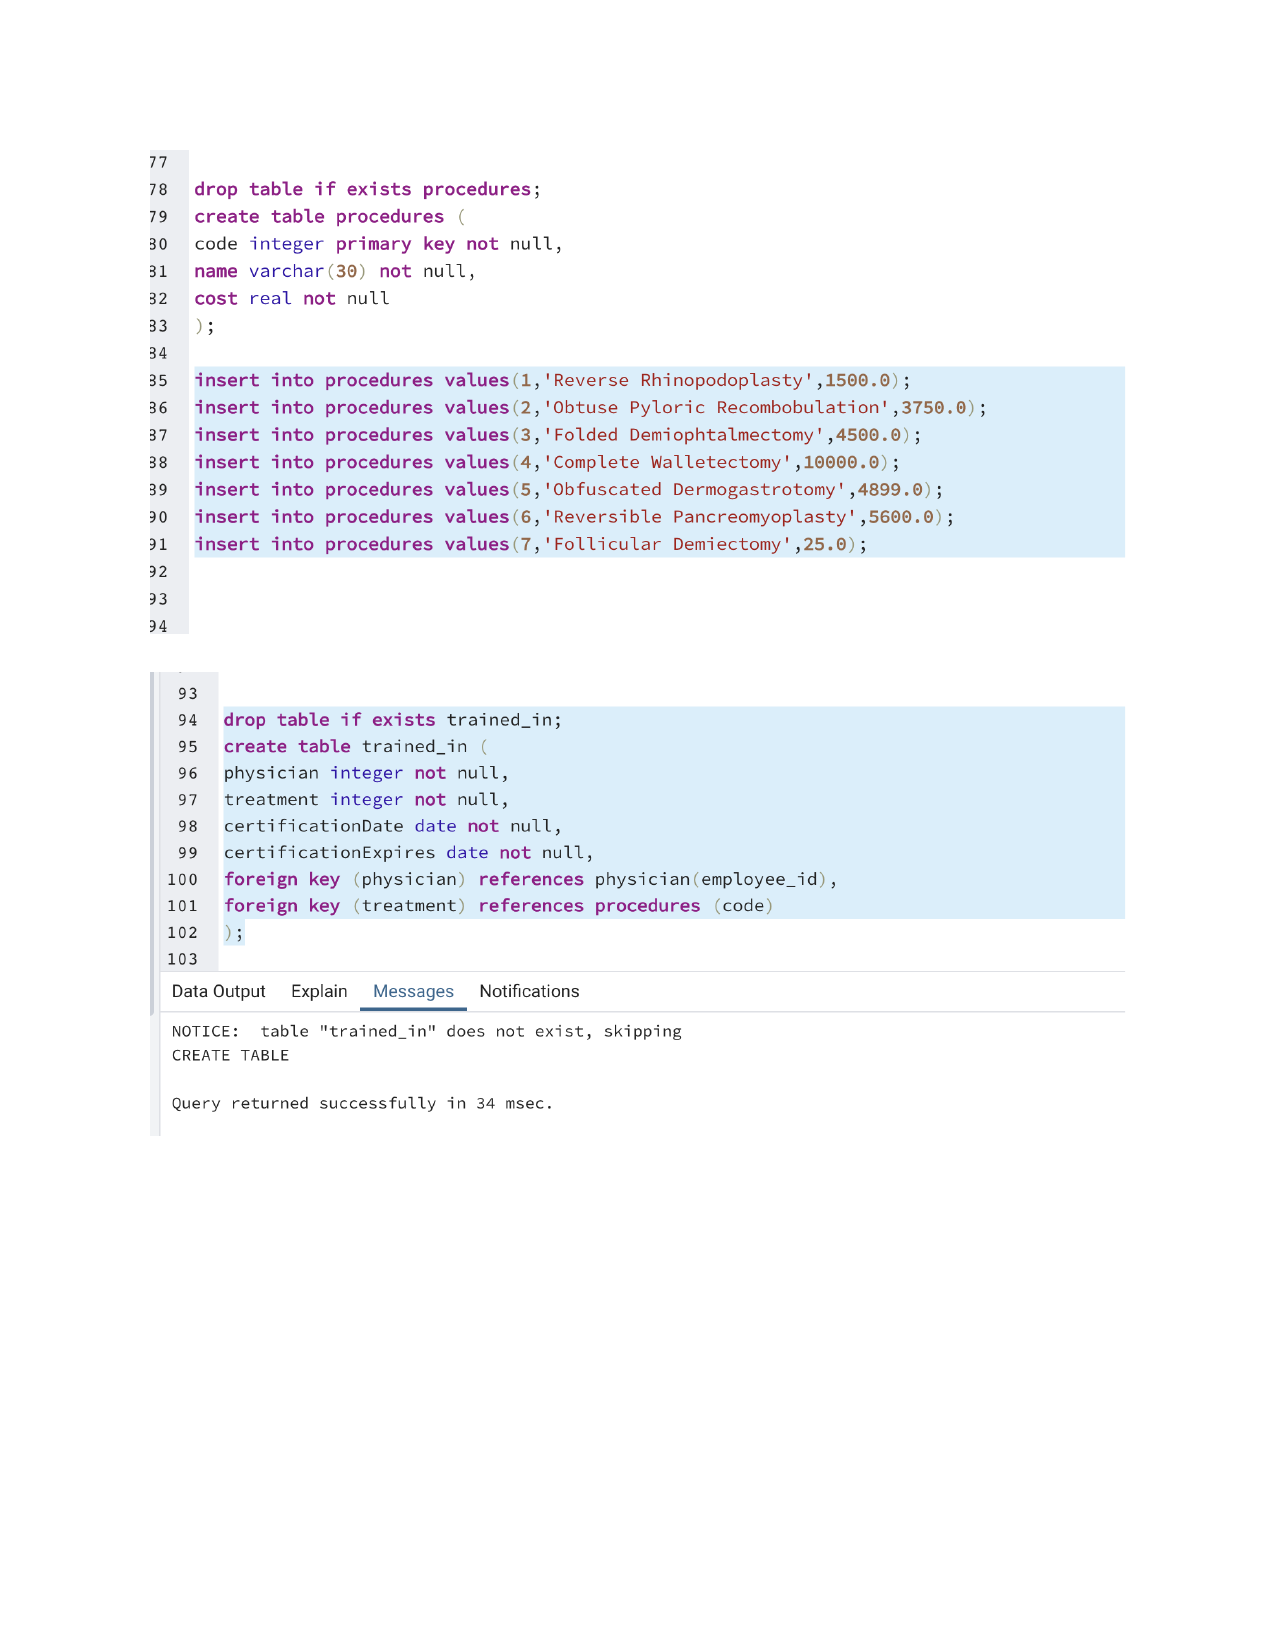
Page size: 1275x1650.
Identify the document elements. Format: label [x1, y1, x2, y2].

picture [150, 150, 1125, 634]
picture [150, 672, 1125, 1136]
